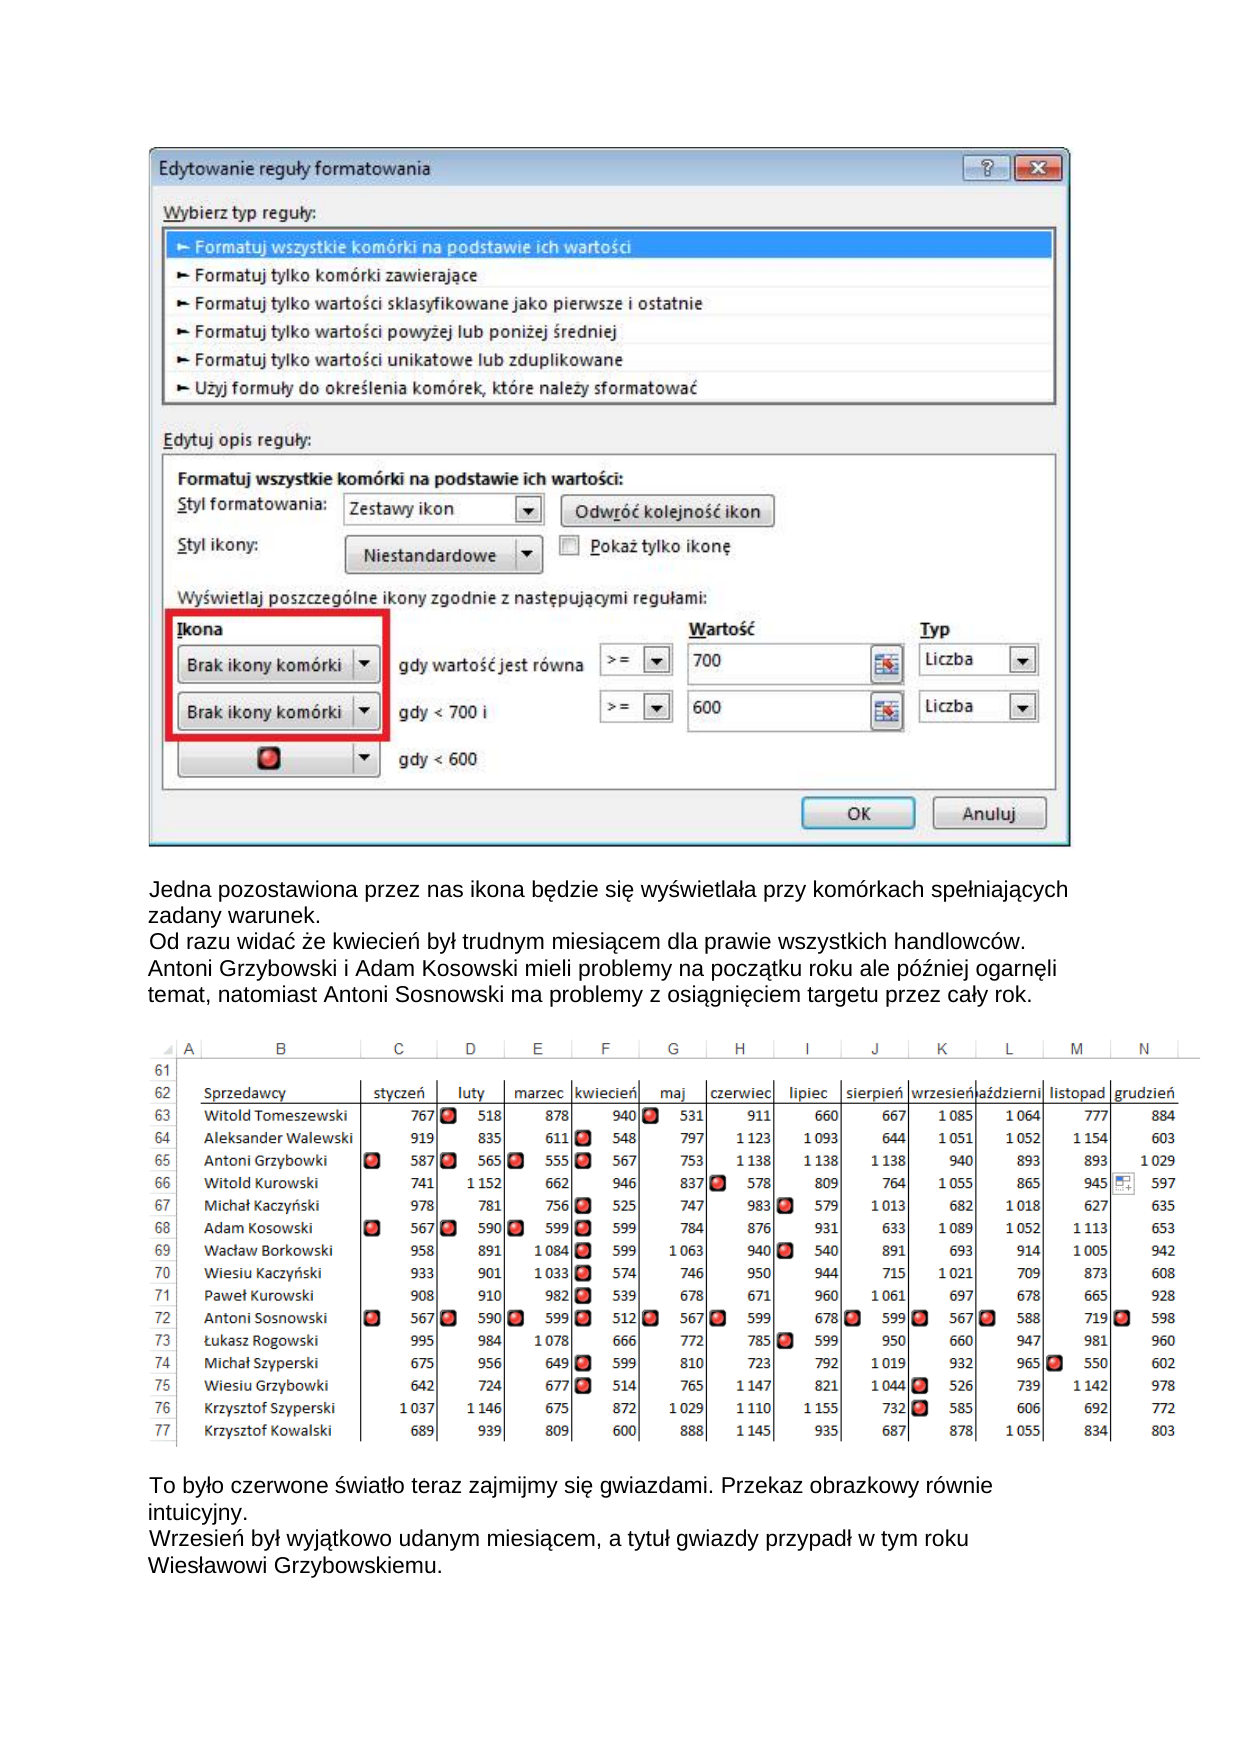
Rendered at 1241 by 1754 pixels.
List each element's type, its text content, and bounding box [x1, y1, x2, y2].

text Jedna pozostawiona przez nas ikona będzie się wyświetlała przy komórkach spełniających zadany warunek. [148, 876, 1093, 928]
text Wrzesień był wyjątkowo udanym miesiącem, a tytuł gwiazdy przypadł w tym roku Wiesławowi Grzybowskiemu. [148, 1525, 1093, 1578]
picture [148, 147, 1077, 850]
text Od razu widać że kwiecień był trudnym miesiącem dla prawie wszystkich handlowców. Antoni Grzybowski i Adam Kosowski mieli problemy na początku roku ale później ogarnęli temat, natomiast Antoni Sosnowski ma problemy z osiągnięciem targetu przez cały rok. [148, 928, 1093, 1007]
picture [148, 1033, 1201, 1447]
text To było czerwone światło teraz zajmijmy się gwiazdami. Przekaz obrazkowy równie intuicyjny. [148, 1472, 1093, 1525]
